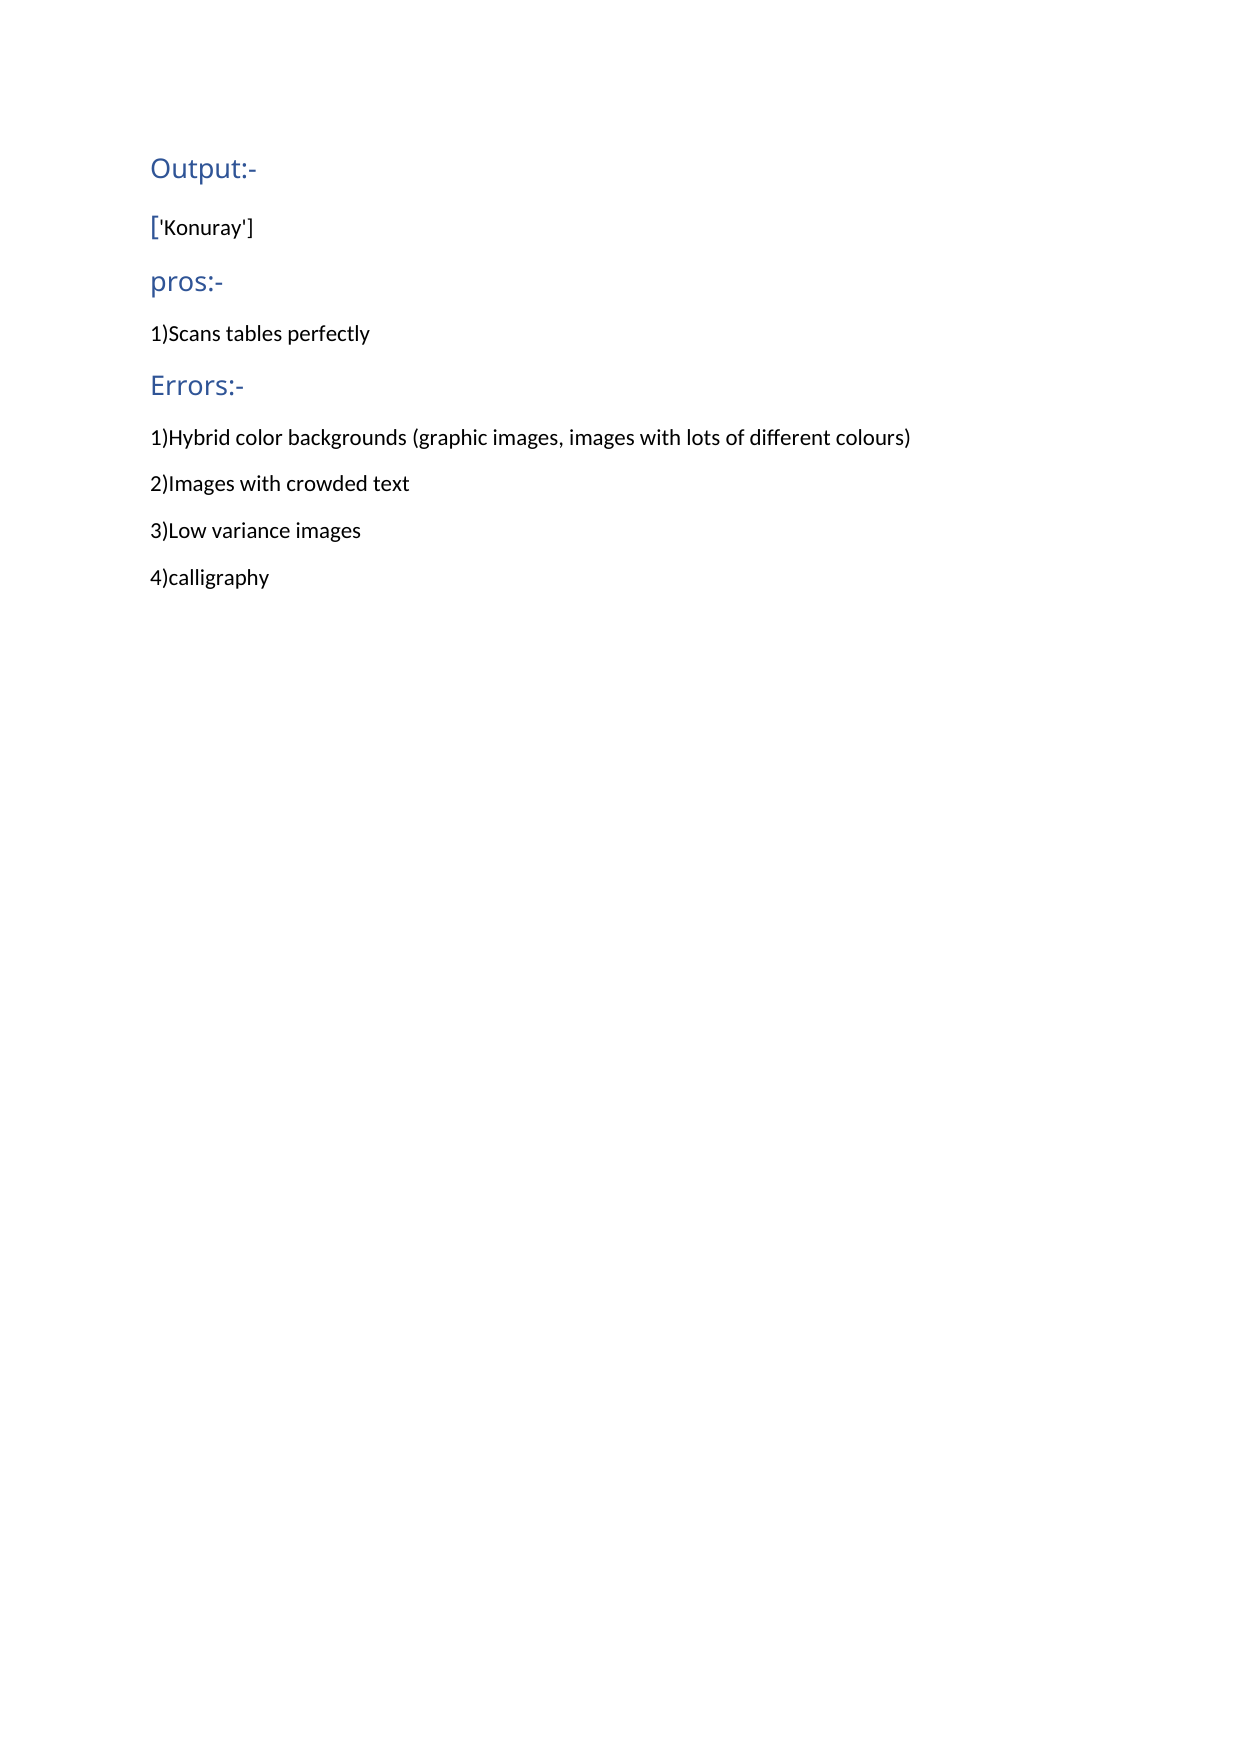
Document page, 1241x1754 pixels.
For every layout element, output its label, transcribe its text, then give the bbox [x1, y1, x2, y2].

text ['Konuray'] [150, 206, 1090, 243]
text pros:- [150, 263, 1090, 300]
text Output:- [150, 150, 1090, 187]
text 2)Images with crowded text [150, 469, 1090, 498]
text 1)Scans tables perfectly [150, 319, 1090, 347]
text 4)calligraphy [150, 563, 1090, 591]
text 3)Low variance images [150, 516, 1090, 544]
text 1)Hybrid color backgrounds (graphic images, images with lots of different colours) [150, 423, 1090, 451]
text Errors:- [150, 366, 1090, 403]
